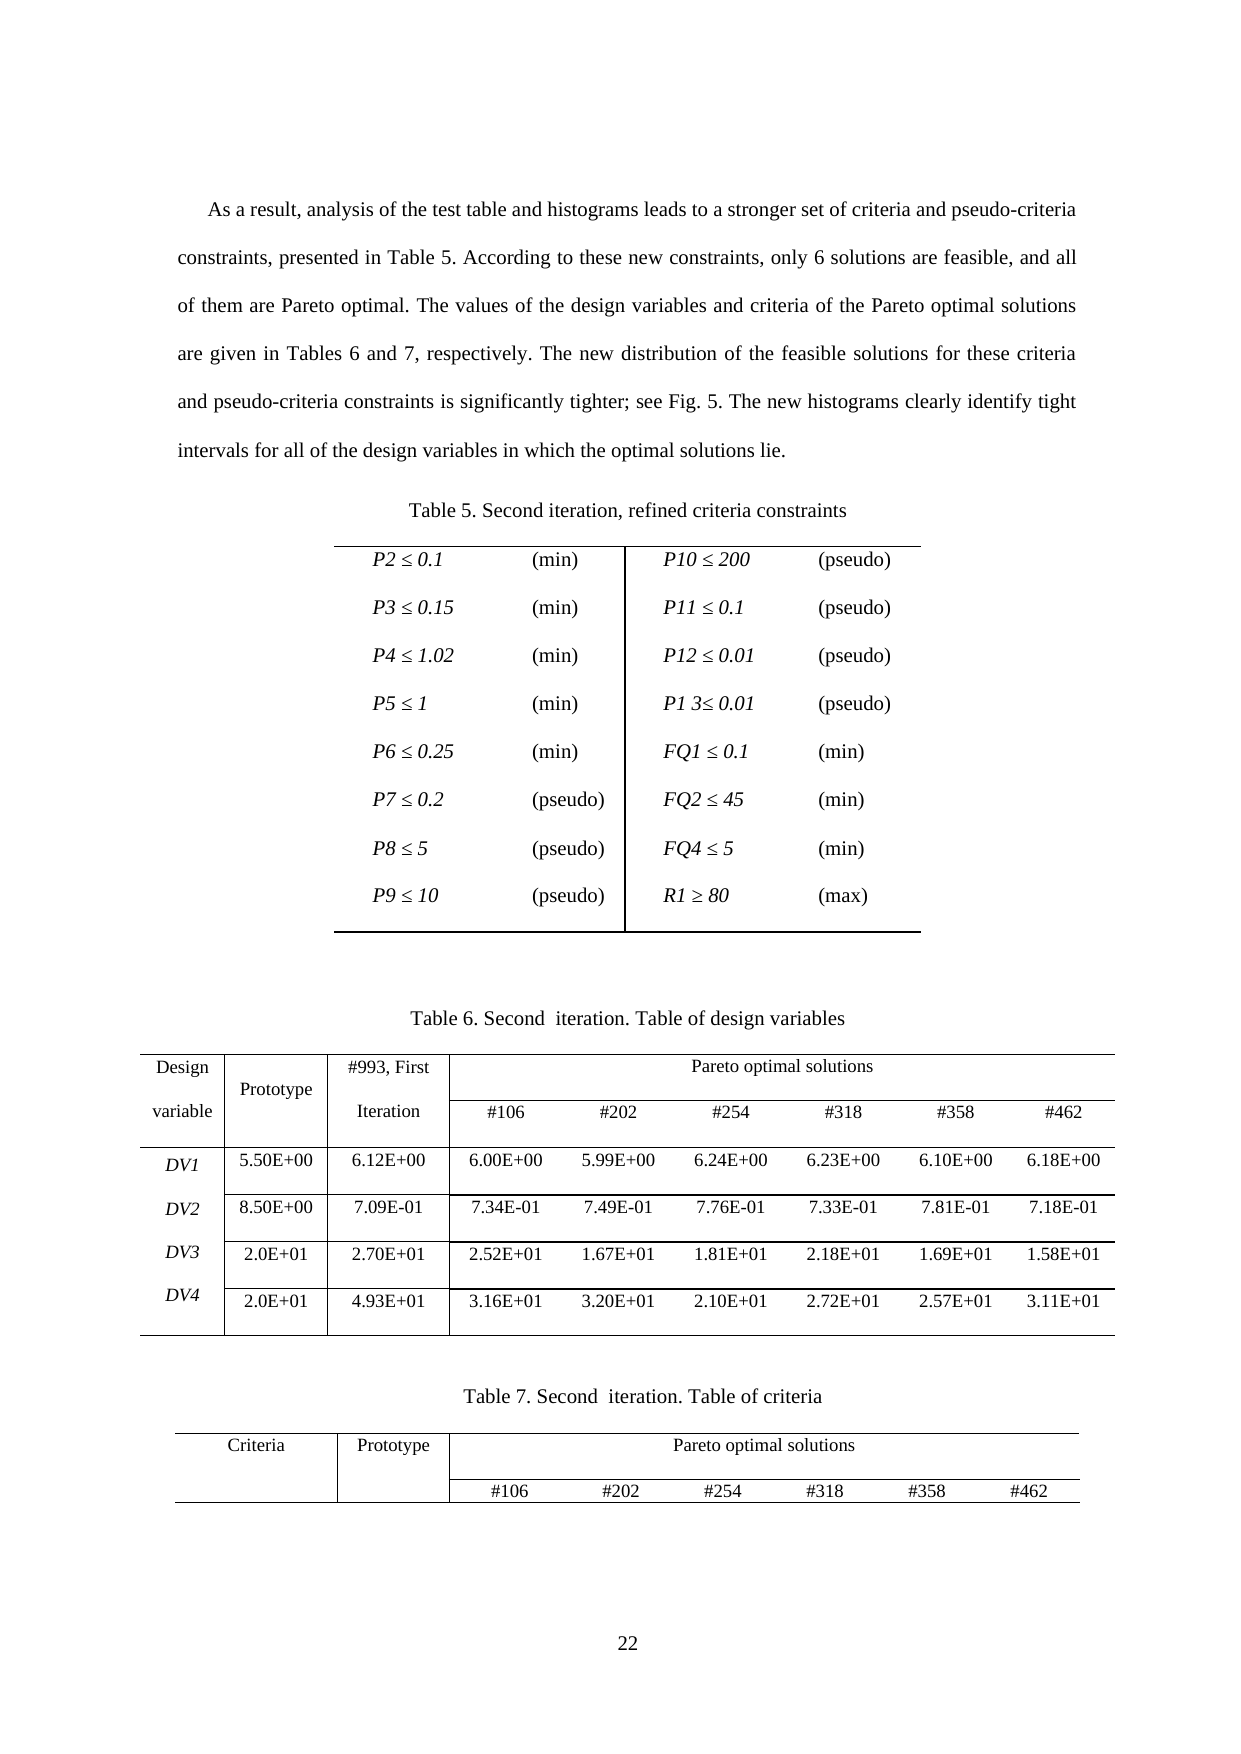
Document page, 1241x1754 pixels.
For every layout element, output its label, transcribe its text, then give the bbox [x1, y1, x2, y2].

table_cell P8 ≤ 5 [334, 835, 494, 883]
table_cell FQ4 ≤ 5 [626, 835, 780, 883]
table_cell P12 ≤ 0.01 [626, 643, 780, 691]
table_cell 1.69E+01 [899, 1243, 1012, 1288]
table_header #993, First Iteration [328, 1055, 449, 1147]
table_cell #254 [672, 1480, 774, 1502]
table_cell (pseudo) [494, 884, 624, 931]
table_cell (pseudo) [494, 835, 624, 883]
table_cell 7.49E-01 [562, 1196, 674, 1241]
table_cell (min) [780, 739, 921, 787]
table_cell (max) [780, 884, 921, 931]
table_cell (min) [780, 835, 921, 883]
table_cell 2.0E+01 [225, 1289, 327, 1335]
table_header Pareto optimal solutions [450, 1055, 1115, 1100]
table_cell 1.67E+01 [562, 1243, 674, 1288]
table_cell 7.76E-01 [675, 1196, 787, 1241]
table_header Design variable [140, 1055, 224, 1147]
table_header (min) [494, 547, 624, 595]
table_header Pareto optimal solutions [450, 1434, 1079, 1479]
table_cell R1 ≥ 80 [626, 884, 780, 931]
table_cell 4.93E+01 [328, 1289, 449, 1335]
table_cell 6.12E+00 [328, 1148, 449, 1194]
table_cell #106 [450, 1101, 562, 1147]
table_cell 1.58E+01 [1012, 1243, 1115, 1288]
table_cell (pseudo) [780, 643, 921, 691]
table_header P10 ≤ 200 [626, 547, 780, 595]
table_cell (pseudo) [780, 595, 921, 643]
table_cell #106 [450, 1480, 570, 1502]
table_header P2 ≤ 0.1 [334, 547, 494, 595]
table_cell 5.50E+00 [225, 1148, 327, 1194]
table_cell (min) [494, 595, 624, 643]
table_cell #254 [675, 1101, 787, 1147]
table_cell 7.33E-01 [787, 1196, 899, 1241]
table_cell 5.99E+00 [562, 1148, 674, 1194]
table_cell 2.18E+01 [787, 1243, 899, 1288]
table_cell 3.20E+01 [562, 1290, 674, 1335]
table_cell #202 [570, 1480, 672, 1502]
table_cell 8.50E+00 [225, 1195, 327, 1241]
table_header Prototype [225, 1055, 327, 1147]
table_cell 2.72E+01 [787, 1290, 899, 1335]
table_cell 2.70E+01 [328, 1242, 449, 1288]
table_cell (min) [780, 788, 921, 835]
table_cell 6.24E+00 [675, 1148, 787, 1194]
table_cell P1 3≤ 0.01 [626, 691, 780, 739]
table_cell 1.81E+01 [675, 1243, 787, 1288]
table_header Criteria [175, 1434, 337, 1502]
table_header (pseudo) [780, 547, 921, 595]
table_cell 6.10E+00 [899, 1148, 1012, 1194]
table_cell FQ1 ≤ 0.1 [626, 739, 780, 787]
table_cell 6.23E+00 [787, 1148, 899, 1194]
table_cell 6.00E+00 [450, 1148, 562, 1194]
table_cell 7.34E-01 [450, 1196, 562, 1241]
table_cell 3.16E+01 [450, 1290, 562, 1335]
table_cell (min) [494, 691, 624, 739]
table_cell DV1 DV2 DV3 DV4 [140, 1148, 224, 1335]
text Table 6. Second iteration. Table of design variables [177, 1006, 1078, 1030]
table_cell #318 [774, 1480, 876, 1502]
text As a result, analysis of the test table and histograms leads to a stronger set of criteria and pseudo-criteria constraints, presented in Table 5. According to these new constraints, only 6 solutions are feasible, and all of them are Pareto optimal. The values of the design variables and criteria of the Pareto optimal solutions are given in Tables 6 and 7, respectively. The new distribution of the feasible solutions for these criteria and pseudo-criteria constraints is significantly tighter; see Fig. 5. The new histograms clearly identify tight intervals for all of the design variables in which the optimal solutions lie. [177, 197, 1078, 462]
table_cell #462 [978, 1480, 1080, 1502]
text Table 5. Second iteration, refined criteria constraints [177, 498, 1078, 522]
table_cell 2.0E+01 [225, 1242, 327, 1288]
table_cell FQ2 ≤ 45 [626, 788, 780, 835]
table_cell P9 ≤ 10 [334, 884, 494, 931]
table_cell 7.81E-01 [899, 1196, 1012, 1241]
table_cell #358 [899, 1101, 1012, 1147]
table_cell P7 ≤ 0.2 [334, 788, 494, 835]
table_cell P11 ≤ 0.1 [626, 595, 780, 643]
table_cell (min) [494, 643, 624, 691]
table_cell 7.18E-01 [1012, 1196, 1115, 1241]
table_cell #202 [562, 1101, 674, 1147]
table_cell P5 ≤ 1 [334, 691, 494, 739]
table_cell 2.10E+01 [675, 1290, 787, 1335]
table_cell #462 [1012, 1101, 1115, 1147]
table_cell (pseudo) [494, 788, 624, 835]
table_cell #358 [876, 1480, 978, 1502]
table_cell P3 ≤ 0.15 [334, 595, 494, 643]
table_cell (min) [494, 739, 624, 787]
table_cell 7.09E-01 [328, 1195, 449, 1241]
table_cell 2.57E+01 [899, 1290, 1012, 1335]
table_header Prototype [338, 1434, 449, 1502]
table_cell (pseudo) [780, 691, 921, 739]
table_cell 2.52E+01 [450, 1243, 562, 1288]
table_cell 3.11E+01 [1012, 1290, 1115, 1335]
table_cell #318 [787, 1101, 899, 1147]
table_cell P4 ≤ 1.02 [334, 643, 494, 691]
table_cell 6.18E+00 [1012, 1148, 1115, 1194]
text Table 7. Second iteration. Table of criteria [177, 1384, 1078, 1408]
table_cell P6 ≤ 0.25 [334, 739, 494, 787]
